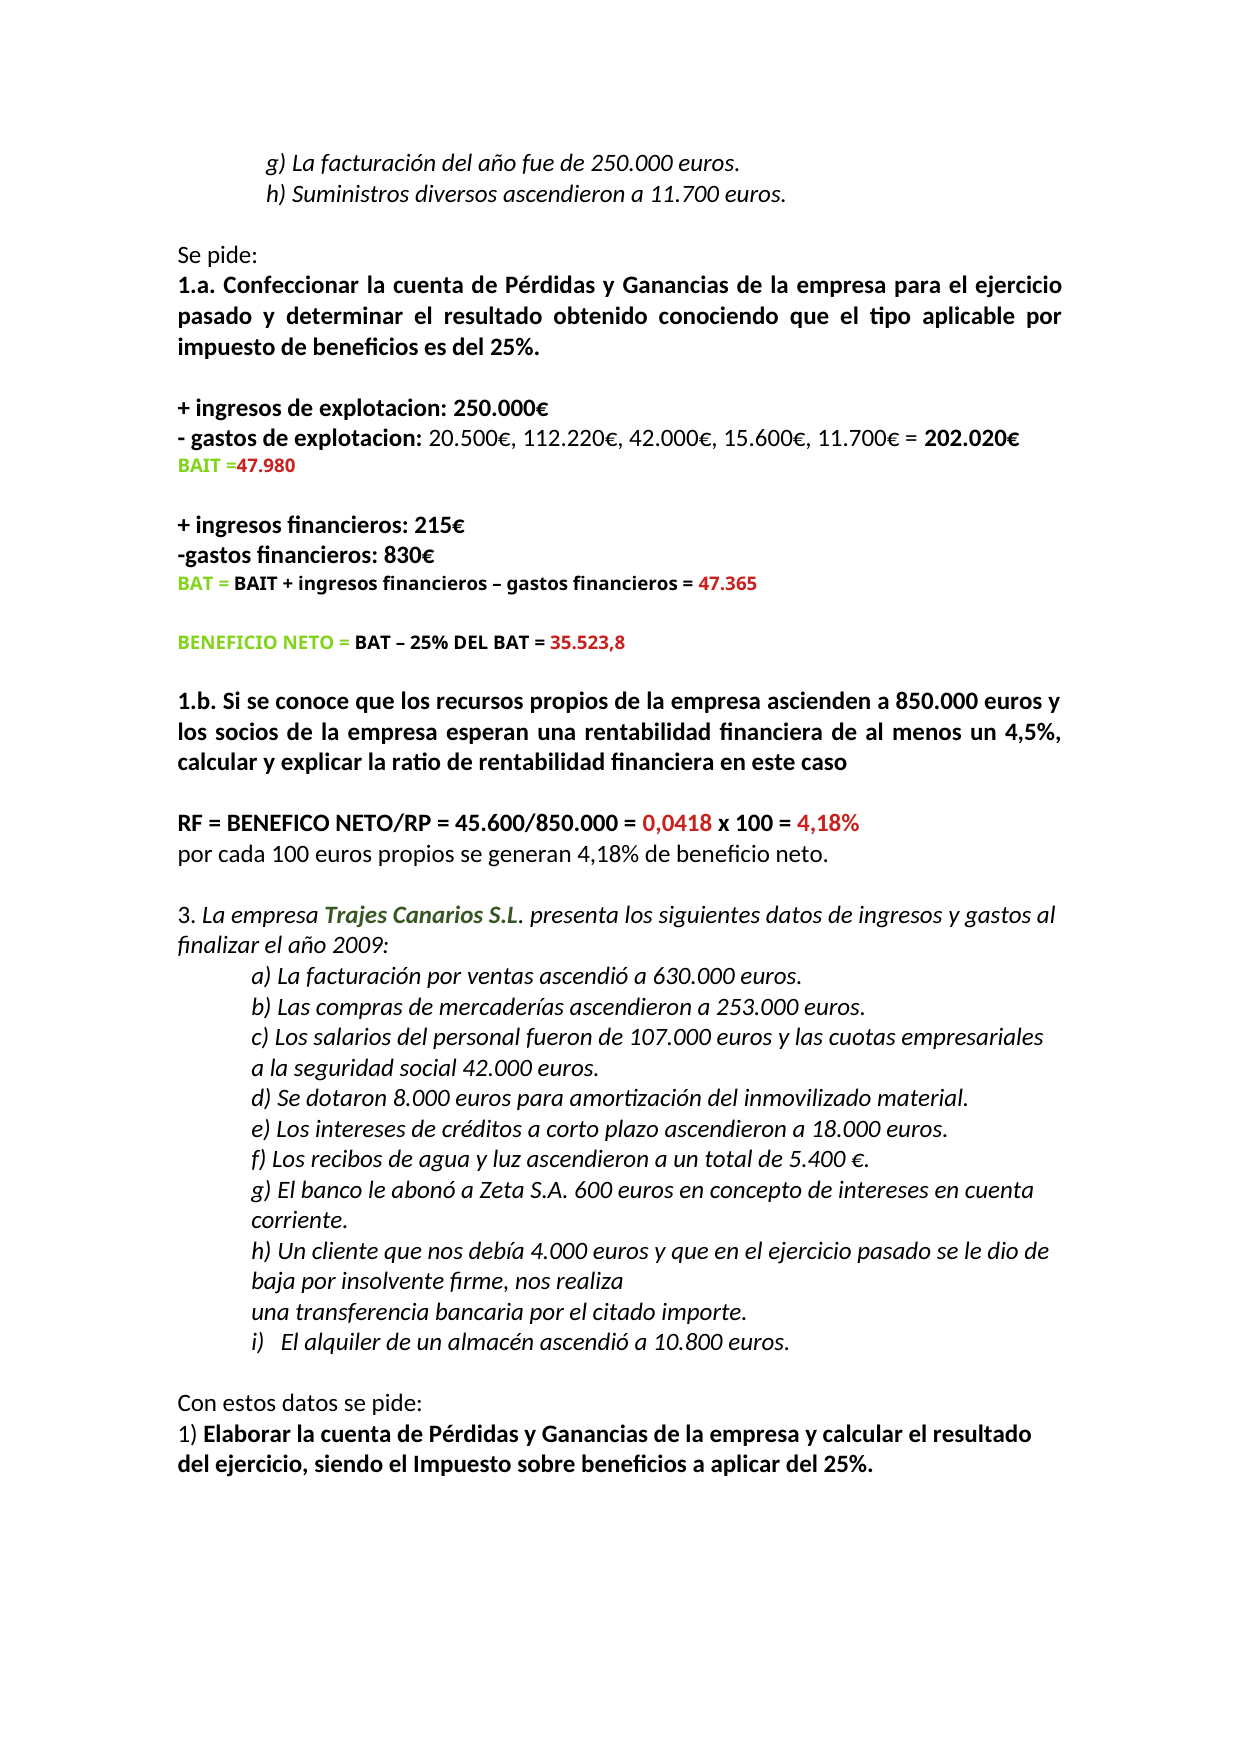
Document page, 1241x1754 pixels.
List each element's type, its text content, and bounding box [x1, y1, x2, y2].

text una transferencia bancaria por el citado importe. [251, 1296, 1063, 1326]
text por cada 100 euros propios se generan 4,18% de beneficio neto. [177, 838, 1063, 869]
list El alquiler de un almacén ascendió a 10.800 euros. [251, 1326, 1063, 1357]
text -gastos financieros: 830€ [177, 539, 1063, 570]
text g) La facturación del año fue de 250.000 euros. [266, 148, 1063, 178]
text 1.b. Si se conoce que los recursos propios de la empresa ascienden a 850.000 euros y los socios de la empresa esperan una rentabilidad financiera de al menos un 4,5%, calcular y explicar la ratio de rentabilidad financiera en este caso [177, 686, 1063, 777]
text Se pide: [177, 239, 1063, 270]
text a) La facturación por ventas ascendió a 630.000 euros. [251, 960, 1063, 991]
list BENEFICIO NETO = BAT – 25% DEL BAT = 35.523,8 [177, 629, 1063, 655]
text - gastos de explotacion: 20.500€, 112.220€, 42.000€, 15.600€, 11.700€ = 202.020€ [177, 422, 1063, 453]
text h) Suministros diversos ascendieron a 11.700 euros. [266, 178, 1063, 209]
text g) El banco le abonó a Zeta S.A. 600 euros en concepto de intereses en cuenta corriente. [251, 1174, 1063, 1235]
text 3. La empresa Trajes Canarios S.L. presenta los siguientes datos de ingresos y gastos al finalizar el año 2009: [177, 899, 1063, 960]
text RF = BENEFICO NETO/RP = 45.600/850.000 = 0,0418 x 100 = 4,18% [177, 808, 1063, 838]
text + ingresos financieros: 215€ [177, 509, 1063, 539]
text e) Los intereses de créditos a corto plazo ascendieron a 18.000 euros. [251, 1113, 1063, 1143]
text f) Los recibos de agua y luz ascendieron a un total de 5.400 €. [251, 1143, 1063, 1174]
text d) Se dotaron 8.000 euros para amortización del inmovilizado material. [251, 1082, 1063, 1113]
text 1.a. Confeccionar la cuenta de Pérdidas y Ganancias de la empresa para el ejercicio pasado y determinar el resultado obtenido conociendo que el tipo aplicable por impuesto de beneficios es del 25%. [177, 270, 1063, 361]
text BAIT =47.980 [177, 453, 1063, 478]
text + ingresos de explotacion: 250.000€ [177, 392, 1063, 422]
text BAT = BAIT + ingresos financieros – gastos financieros = 47.365 [177, 570, 1063, 595]
text Con estos datos se pide: [177, 1387, 1063, 1418]
text b) Las compras de mercaderías ascendieron a 253.000 euros. [251, 991, 1063, 1021]
text c) Los salarios del personal fueron de 107.000 euros y las cuotas empresariales a la seguridad social 42.000 euros. [251, 1021, 1063, 1082]
text 1) Elaborar la cuenta de Pérdidas y Ganancias de la empresa y calcular el resultado del ejercicio, siendo el Impuesto sobre beneficios a aplicar del 25%. [177, 1418, 1063, 1479]
text h) Un cliente que nos debía 4.000 euros y que en el ejercicio pasado se le dio de baja por insolvente firme, nos realiza [251, 1235, 1063, 1296]
